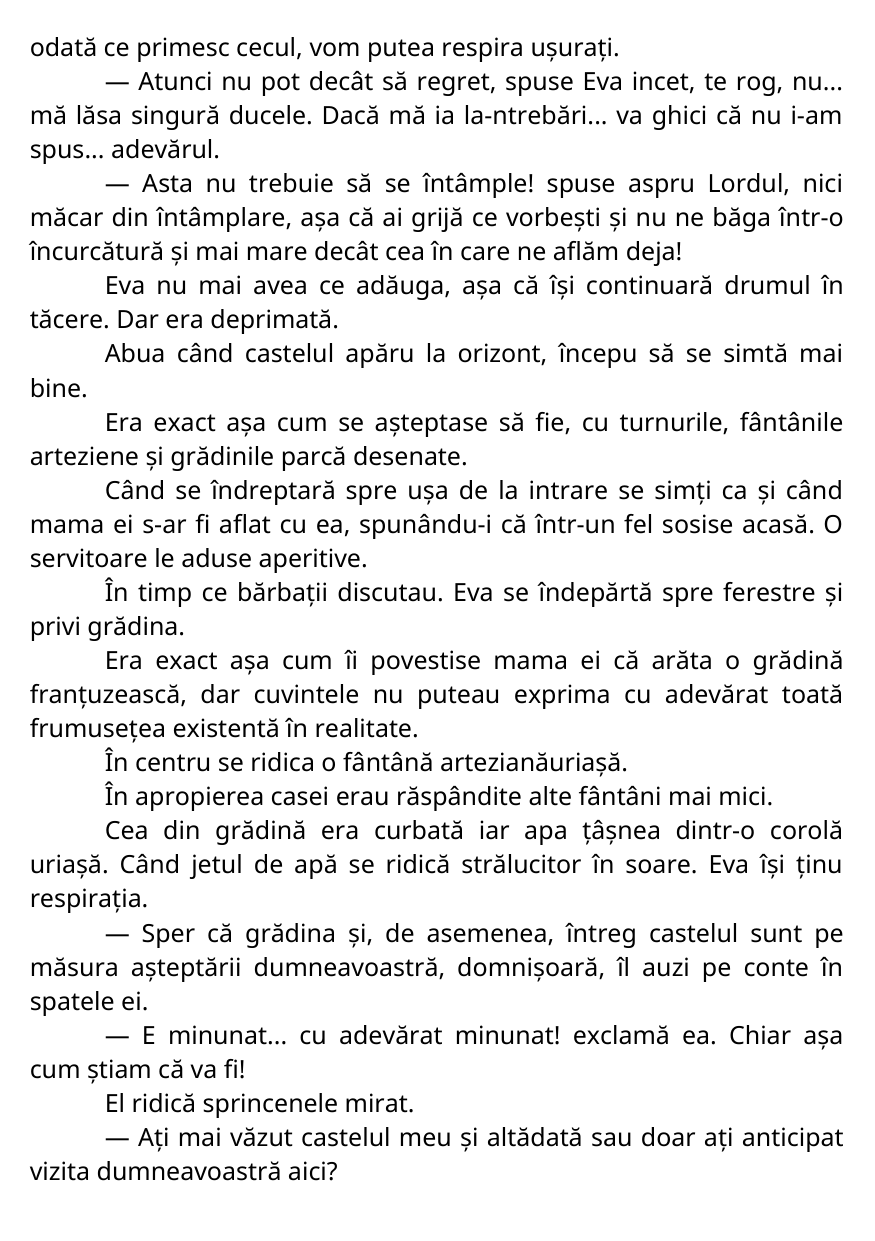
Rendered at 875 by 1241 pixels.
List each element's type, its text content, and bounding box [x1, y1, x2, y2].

text El ridică sprincenele mirat. [29, 1086, 844, 1119]
text Cea din grădină era curbată iar apa ţâşnea dintr-o corolă uriaşă. Când jetul de apă se ridică strălucitor în soare. Eva îşi ţinu respiraţia. [29, 813, 844, 915]
text Abua când castelul apăru la orizont, începu să se simtă mai bine. [29, 336, 844, 404]
text În centru se ridica o fântână artezianăuriaşă. [29, 745, 844, 779]
text Era exact aşa cum se aşteptase să fie, cu turnurile, fântânile arteziene şi grădinile parcă desenate. [29, 404, 844, 472]
text — Aţi mai văzut castelul meu şi altădată sau doar aţi anticipat vizita dumneavoastră aici? [29, 1119, 844, 1188]
text În timp ce bărbaţii discutau. Eva se îndepărtă spre ferestre şi privi grădina. [29, 574, 844, 643]
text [29, 29, 844, 64]
text — Sper că grădina şi, de asemenea, întreg castelul sunt pe măsura aşteptării dumneavoastră, domnişoară, îl auzi pe conte în spatele ei. [29, 915, 844, 1017]
text Când se îndreptară spre uşa de la intrare se simţi ca şi când mama ei s-ar fi aflat cu ea, spunându-i că într-un fel sosise acasă. O servitoare le aduse aperitive. [29, 472, 844, 574]
text — Atunci nu pot decât să regret, spuse Eva incet, te rog, nu... mă lăsa singură ducele. Dacă mă ia la-ntrebări... va ghici că nu i-am spus... adevărul. [29, 64, 844, 166]
text — Asta nu trebuie să se întâmple! spuse aspru Lordul, nici măcar din întâmplare, aşa că ai grijă ce vorbeşti şi nu ne băga într-o încurcătură şi mai mare decât cea în care ne aflăm deja! [29, 166, 844, 268]
text — E minunat... cu adevărat minunat! exclamă ea. Chiar aşa cum ştiam că va fi! [29, 1017, 844, 1086]
text Eva nu mai avea ce adăuga, aşa că îşi continuară drumul în tăcere. Dar era deprimată. [29, 268, 844, 336]
text Era exact aşa cum îi povestise mama ei că arăta o grădină franţuzească, dar cuvintele nu puteau exprima cu adevărat toată frumuseţea existentă în realitate. [29, 643, 844, 745]
text În apropierea casei erau răspândite alte fântâni mai mici. [29, 779, 844, 813]
